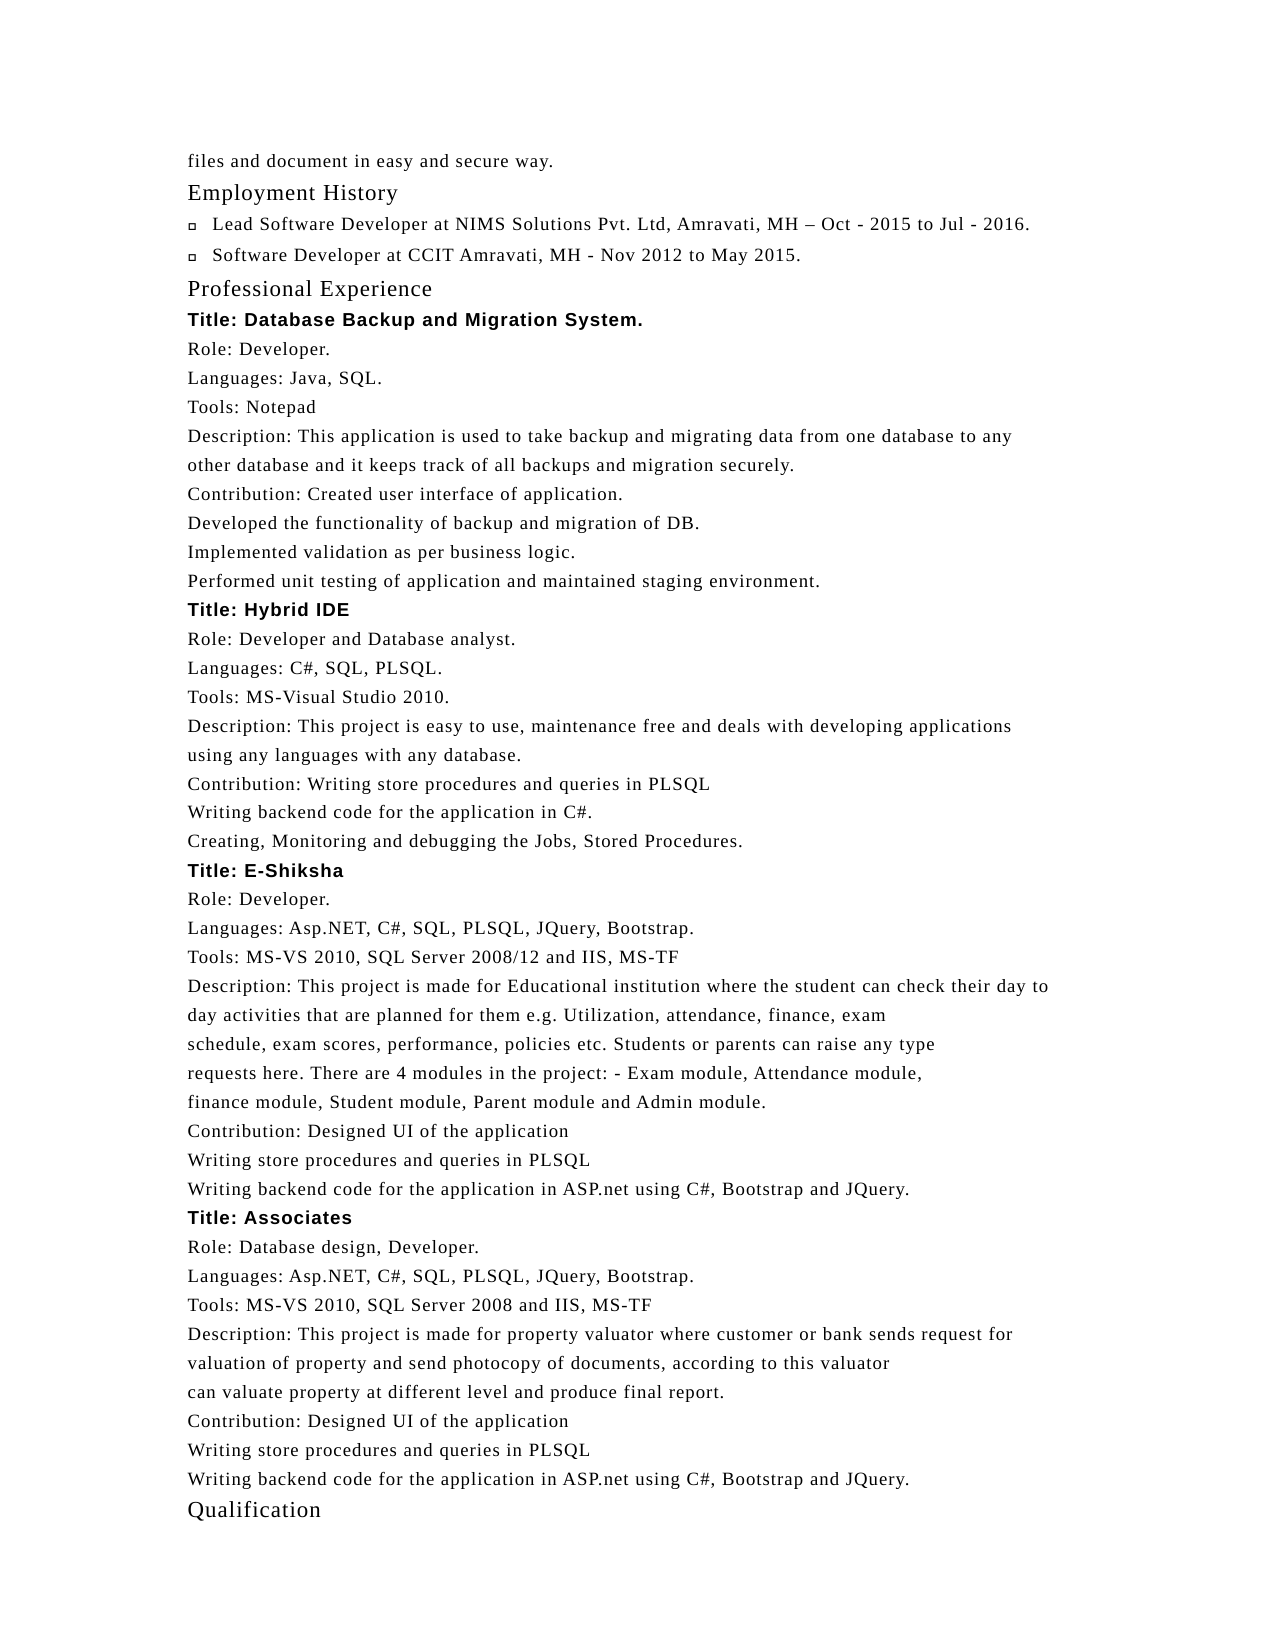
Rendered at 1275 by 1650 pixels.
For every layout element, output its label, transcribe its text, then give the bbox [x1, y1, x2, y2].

text Description: This application is used to take backup and migrating data from one database to any [187, 425, 1087, 447]
text Description: This project is made for property valuator where customer or bank sends request for [187, 1323, 1087, 1344]
text Description: This project is made for Educational institution where the student can check their day to [187, 975, 1087, 997]
text Role: Developer and Database analyst. [187, 628, 1087, 649]
text Performed unit testing of application and maintained staging environment. [187, 570, 1087, 591]
text Languages: C#, SQL, PLSQL. [187, 657, 1087, 678]
text Implemented validation as per business logic. [187, 541, 1087, 562]
text Writing backend code for the application in C#. [187, 801, 1087, 823]
text Writing backend code for the application in ASP.net using C#, Bootstrap and JQuery. [187, 1467, 1087, 1489]
text Title: E-Shiksha [187, 859, 1087, 881]
text Languages: Asp.NET, C#, SQL, PLSQL, JQuery, Bootstrap. [187, 1265, 1087, 1286]
text Professional Experience [187, 275, 1087, 301]
text Tools: MS-VS 2010, SQL Server 2008 and IIS, MS-TF [187, 1294, 1087, 1315]
text valuation of property and send photocopy of documents, according to this valuator [187, 1352, 1087, 1373]
text other database and it keeps track of all backups and migration securely. [187, 454, 1087, 476]
text files and document in easy and secure way. [187, 150, 1087, 172]
text Tools: MS-VS 2010, SQL Server 2008/12 and IIS, MS-TF [187, 946, 1087, 968]
text Role: Developer. [187, 338, 1087, 360]
text Contribution: Designed UI of the application [187, 1120, 1087, 1142]
text Role: Developer. [187, 888, 1087, 910]
text Role: Database design, Developer. [187, 1236, 1087, 1257]
text Writing store procedures and queries in PLSQL [187, 1149, 1087, 1171]
text Contribution: Designed UI of the application [187, 1409, 1087, 1431]
text  Lead Software Developer at NIMS Solutions Pvt. Ltd, Amravati, MH – Oct - 2015 to Jul - 2016. [187, 213, 1087, 236]
text Qualification [187, 1496, 1087, 1523]
text Developed the functionality of backup and migration of DB. [187, 512, 1087, 533]
text Contribution: Writing store procedures and queries in PLSQL [187, 772, 1087, 794]
text  Software Developer at CCIT Amravati, MH - Nov 2012 to May 2015. [187, 244, 1087, 267]
text Creating, Monitoring and debugging the Jobs, Stored Procedures. [187, 830, 1087, 852]
text schedule, exam scores, performance, policies etc. Students or parents can raise any type [187, 1033, 1087, 1055]
text Title: Hybrid IDE [187, 599, 1087, 620]
text Tools: MS-Visual Studio 2010. [187, 686, 1087, 707]
text Languages: Java, SQL. [187, 367, 1087, 389]
text Description: This project is easy to use, maintenance free and deals with developing applications [187, 714, 1087, 736]
text requests here. There are 4 modules in the project: - Exam module, Attendance module, [187, 1062, 1087, 1084]
text Contribution: Created user interface of application. [187, 483, 1087, 504]
text Writing backend code for the application in ASP.net using C#, Bootstrap and JQuery. [187, 1178, 1087, 1199]
text using any languages with any database. [187, 743, 1087, 765]
text can valuate property at different level and produce final report. [187, 1381, 1087, 1402]
text Writing store procedures and queries in PLSQL [187, 1438, 1087, 1460]
text Languages: Asp.NET, C#, SQL, PLSQL, JQuery, Bootstrap. [187, 917, 1087, 939]
text Title: Associates [187, 1207, 1087, 1228]
text Employment History [187, 179, 1087, 205]
text Tools: Notepad [187, 396, 1087, 418]
text finance module, Student module, Parent module and Admin module. [187, 1091, 1087, 1113]
text Title: Database Backup and Migration System. [187, 309, 1087, 331]
text day activities that are planned for them e.g. Utilization, attendance, finance, exam [187, 1004, 1087, 1026]
